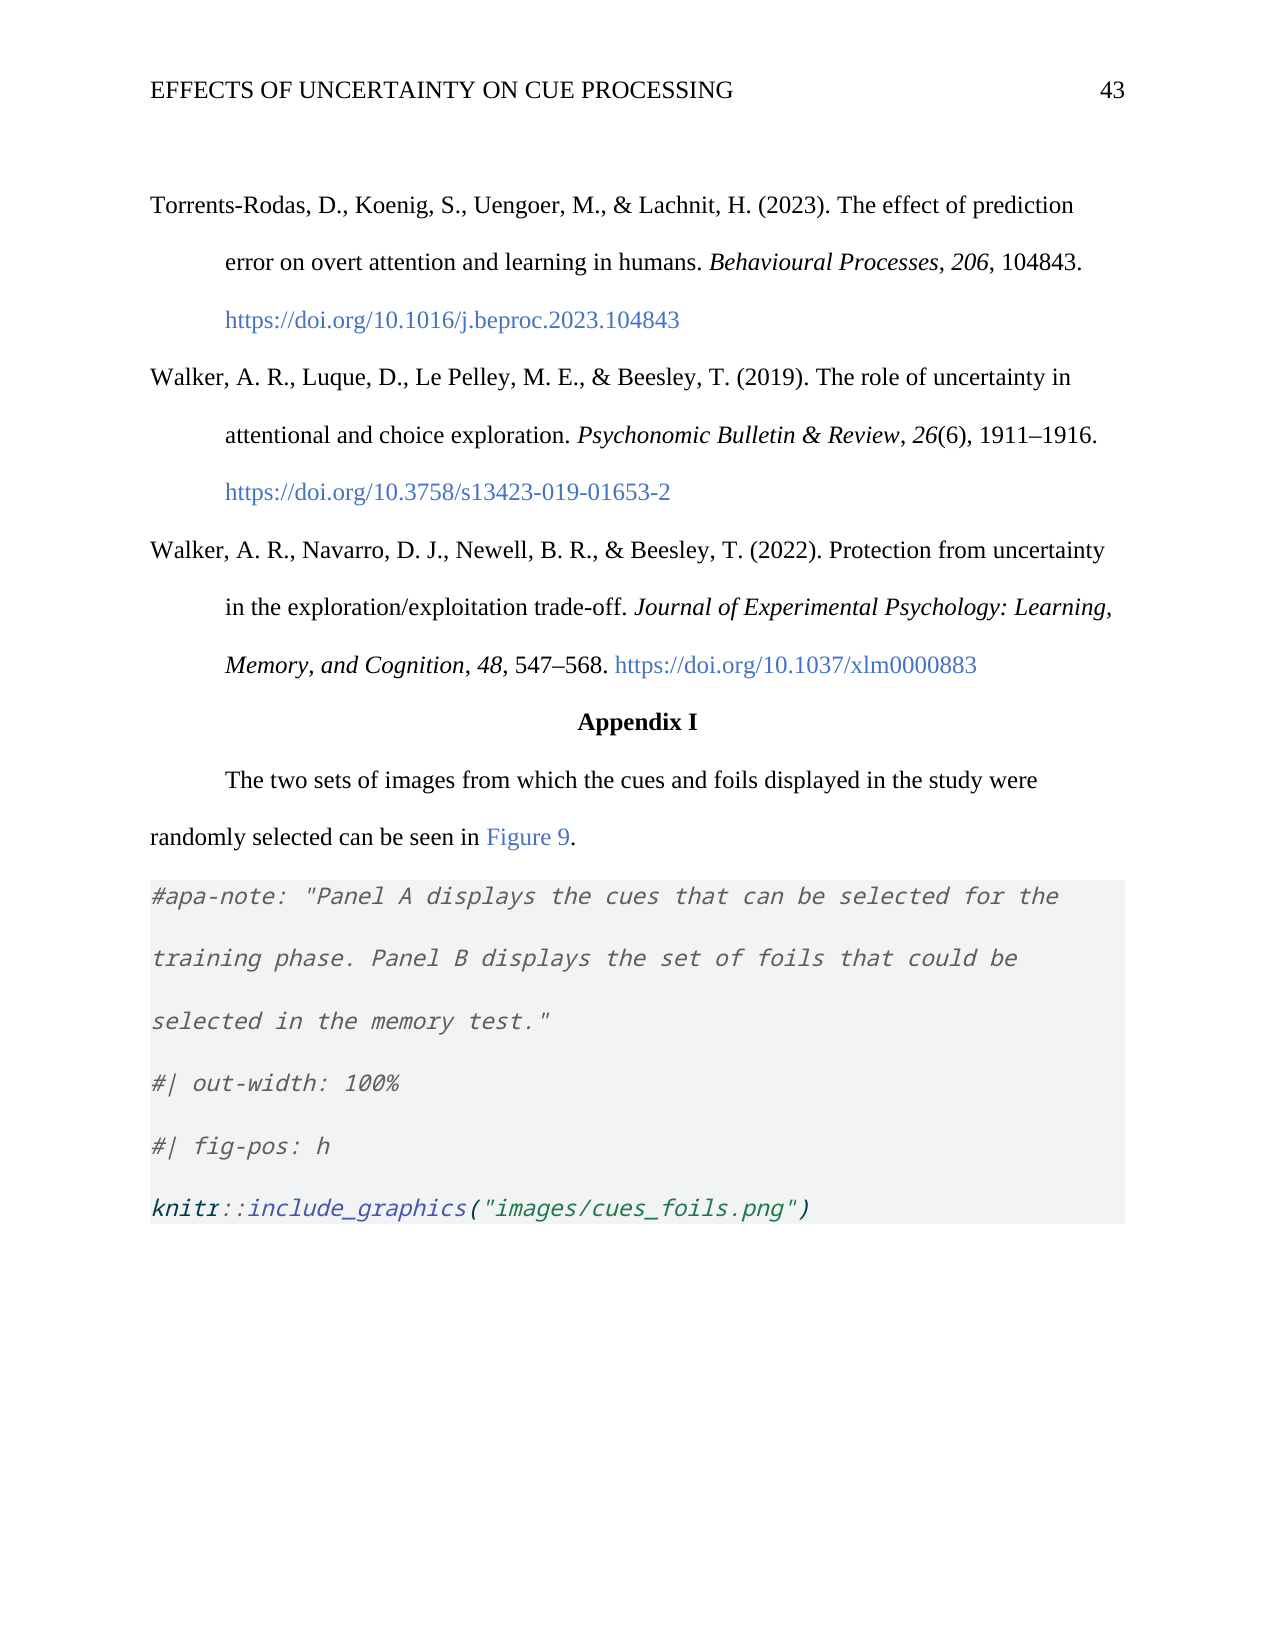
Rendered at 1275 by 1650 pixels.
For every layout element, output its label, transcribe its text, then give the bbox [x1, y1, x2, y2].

text Walker, A. R., Navarro, D. J., Newell, B. R., & Beesley, T. (2022). Protection from uncertainty in the exploration/exploitation trade-off. Journal of Experimental Psychology: Learning, Memory, and Cognition, 48, 547–568. https://doi.org/10.1037/xlm0000883 [150, 535, 1125, 679]
text The two sets of images from which the cues and foils displayed in the study were randomly selected can be seen in Figure 9. [150, 765, 1125, 851]
subtitle Appendix I [150, 707, 1125, 736]
text #apa-note: "Panel A displays the cues that can be selected for the training phase. Panel B displays the set of foils that could be selected in the memory test." #| out-width: 100% #| fig-pos: h knitr::include_graphics("images/cues_foils.png") [150, 880, 1125, 1224]
text Walker, A. R., Luque, D., Le Pelley, M. E., & Beesley, T. (2019). The role of uncertainty in attentional and choice exploration. Psychonomic Bulletin & Review, 26(6), 1911–1916. https://doi.org/10.3758/s13423-019-01653-2 [150, 362, 1125, 506]
text Torrents-Rodas, D., Koenig, S., Uengoer, M., & Lachnit, H. (2023). The effect of prediction error on overt attention and learning in humans. Behavioural Processes, 206, 104843. https://doi.org/10.1016/j.beproc.2023.104843 [150, 190, 1125, 334]
